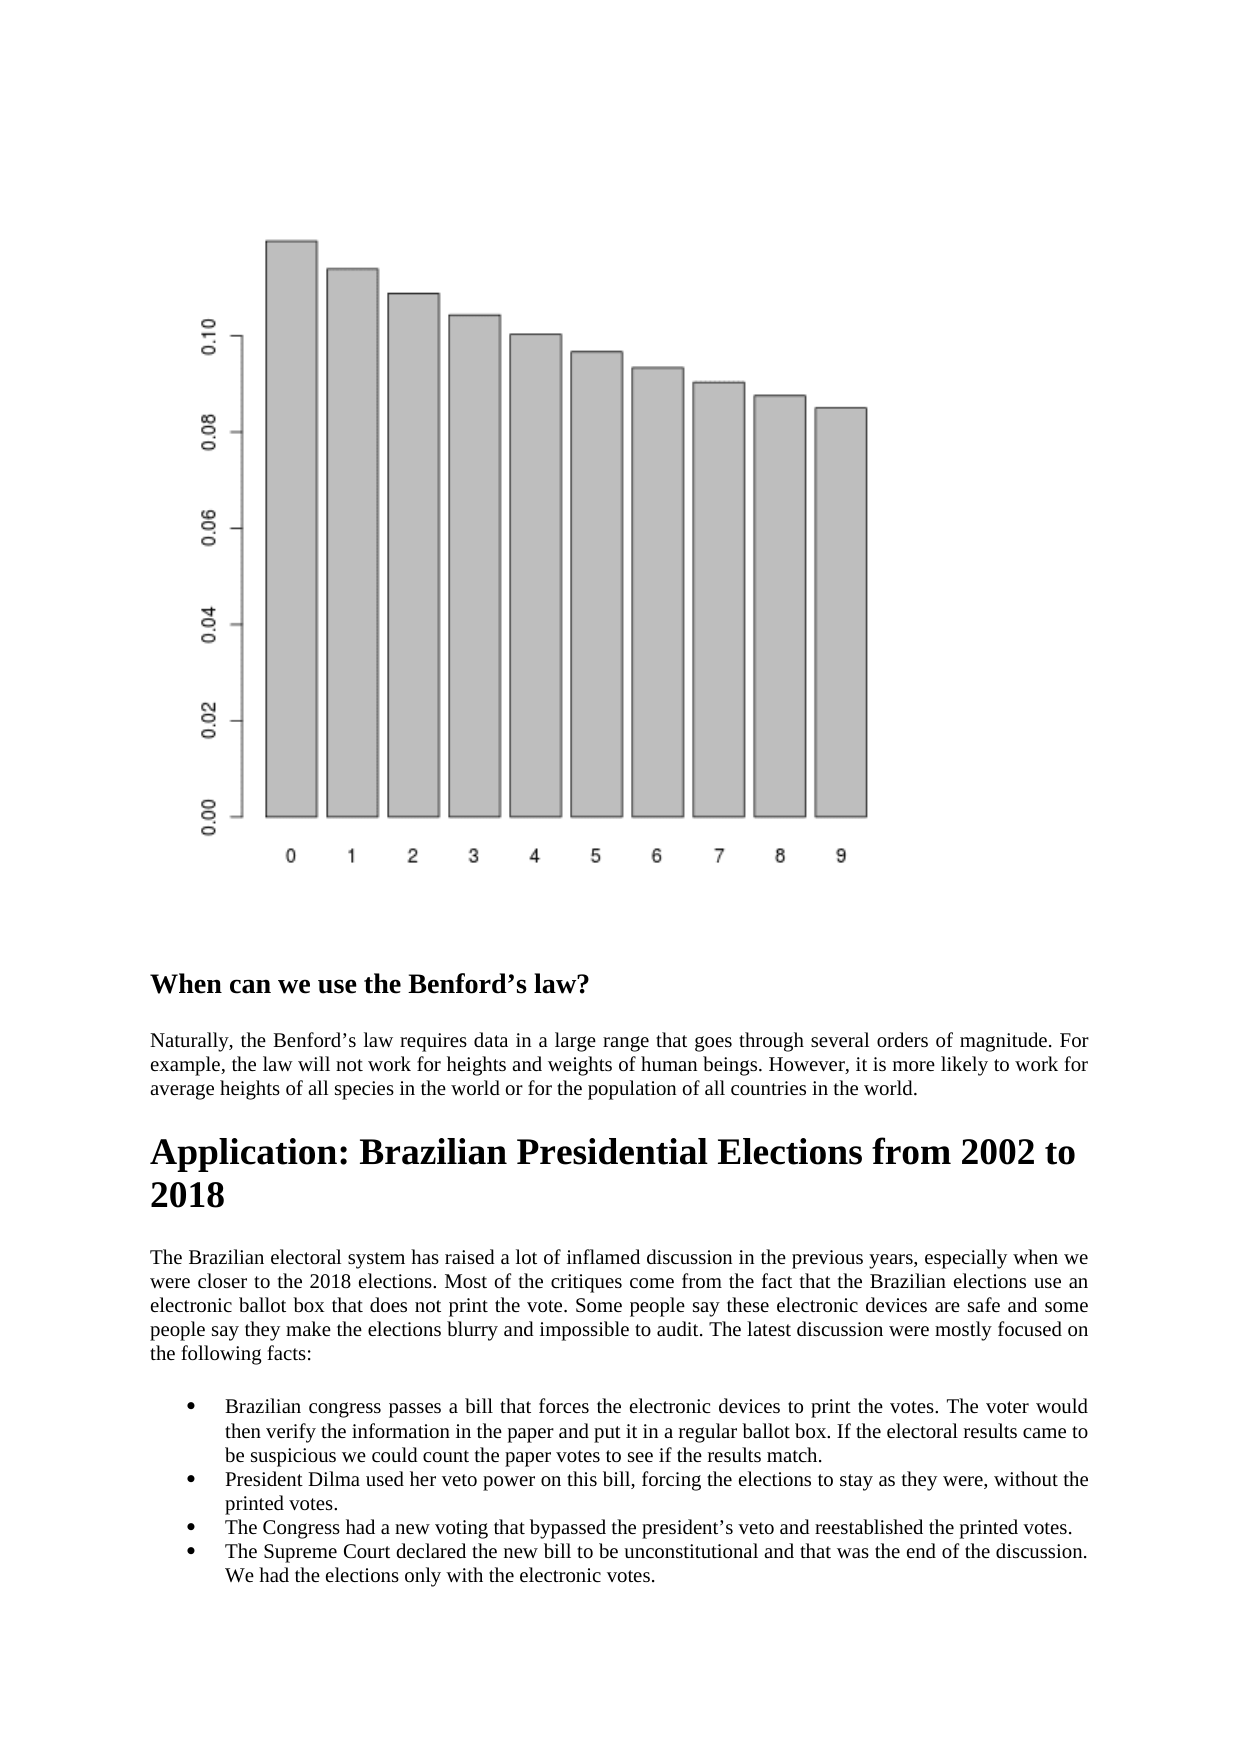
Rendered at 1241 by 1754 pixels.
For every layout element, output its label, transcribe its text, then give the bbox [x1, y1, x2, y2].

text When can we use the Benford’s law? [150, 967, 1090, 999]
list Brazilian congress passes a bill that forces the electronic devices to print the votes. The voter would then verify the information in the paper and put it in a regular ballot box. If the electoral results came to be suspicious we could count the paper votes to see if the results match. [187, 1394, 1090, 1467]
text Application: Brazilian Presidential Elections from 2002 to 2018 [150, 1129, 1090, 1216]
text Naturally, the Benford’s law requires data in a large range that goes through several orders of magnitude. For example, the law will not work for heights and weights of human beings. However, it is more likely to work for average heights of all species in the world or for the population of all countries in the world. [150, 1028, 1090, 1100]
list The Congress had a new voting that bypassed the president’s veto and reestablished the printed votes. [187, 1515, 1090, 1539]
picture [150, 150, 938, 938]
text The Brazilian electoral system has raised a lot of inflamed discussion in the previous years, especially when we were closer to the 2018 elections. Most of the critiques come from the fact that the Brazilian elections use an electronic ballot box that does not print the vote. Some people say these electronic devices are safe and some people say they make the elections blurry and impossible to audit. The latest discussion were mostly focused on the following facts: [150, 1245, 1090, 1365]
list President Dilma used her veto power on this bill, forcing the elections to stay as they were, without the printed votes. [187, 1467, 1090, 1515]
list The Supreme Court declared the new bill to be unconstitutional and that was the end of the discussion. We had the elections only with the electronic votes. [187, 1539, 1090, 1587]
